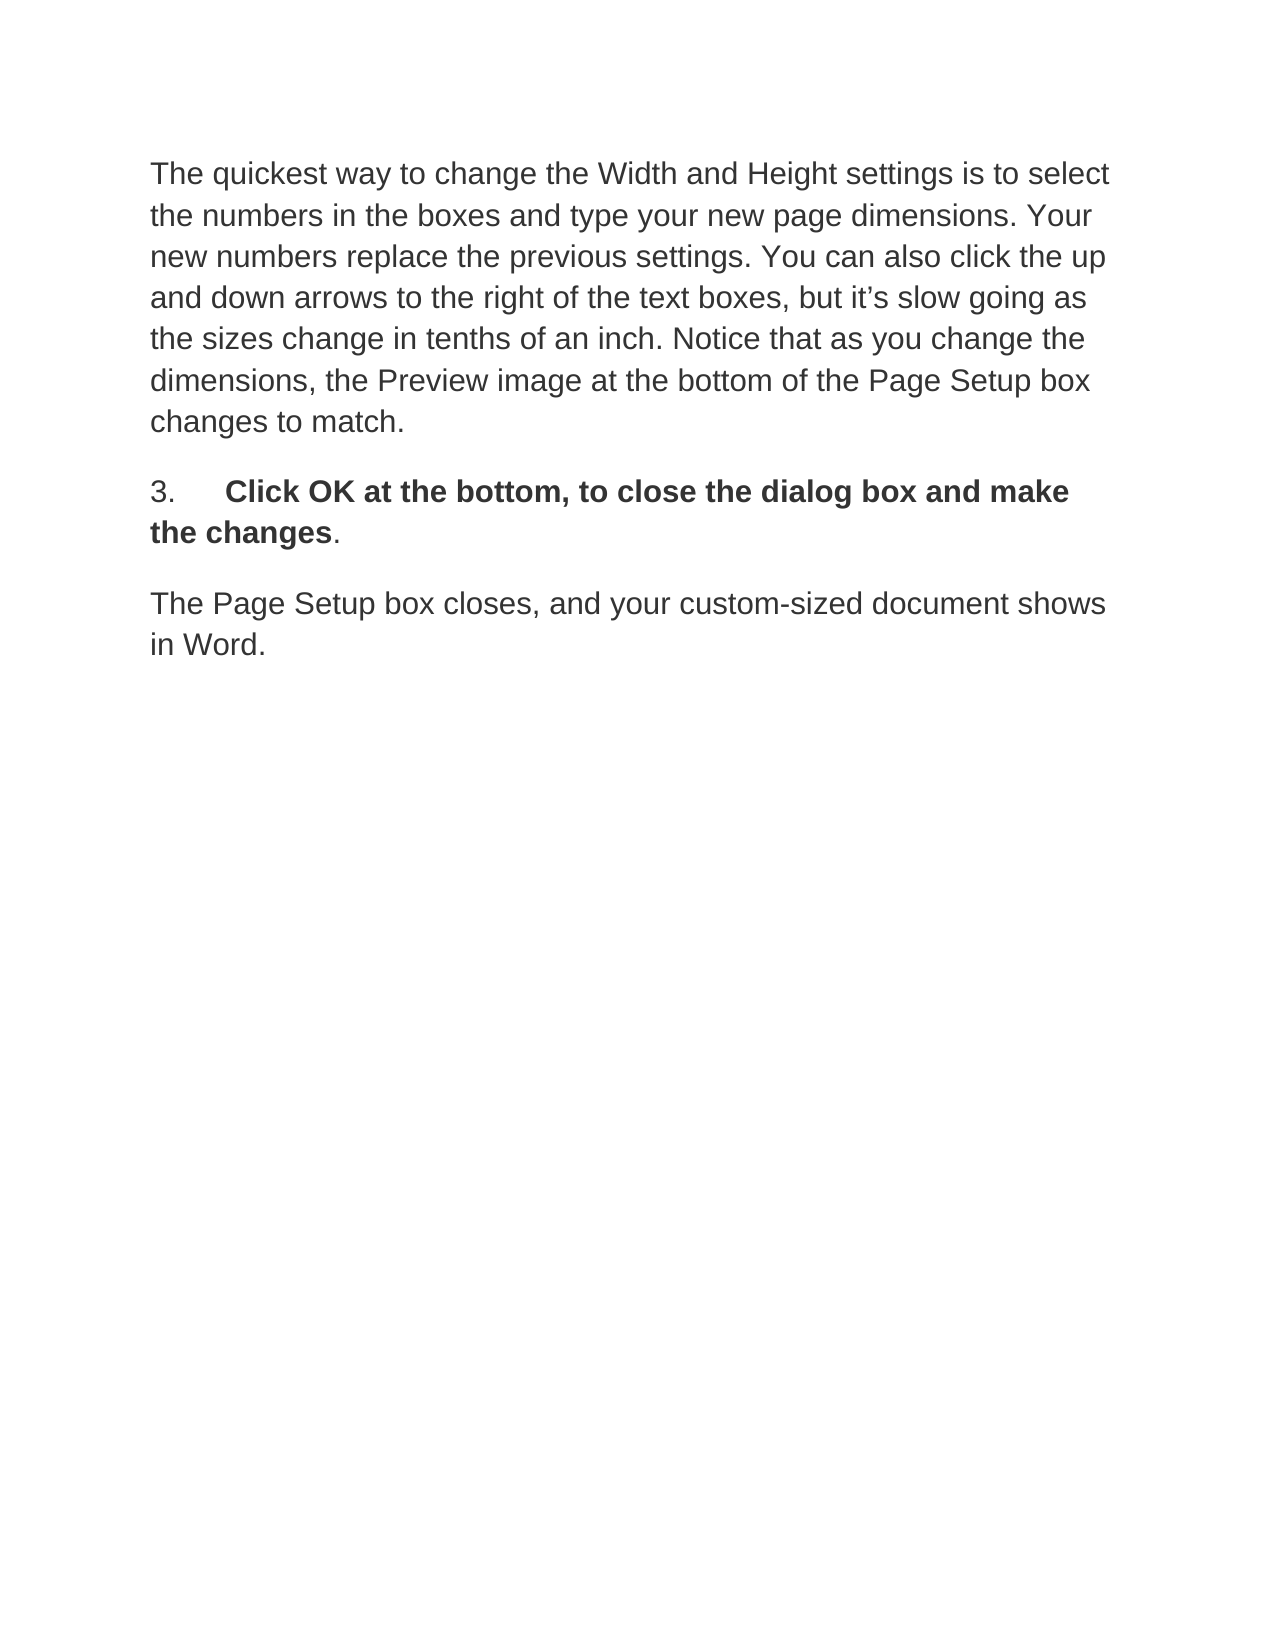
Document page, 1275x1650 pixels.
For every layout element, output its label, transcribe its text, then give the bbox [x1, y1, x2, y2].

text The quickest way to change the Width and Height settings is to select the numbers in the boxes and type your new page dimensions. Your new numbers replace the previous settings. You can also click the up and down arrows to the right of the text boxes, but it’s slow going as the sizes change in tenths of an inch. Notice that as you change the dimensions, the Preview image at the bottom of the Page Setup box changes to match. [150, 150, 1125, 439]
list Click OK at the bottom, to close the dialog box and make the changes. [150, 468, 1125, 550]
text The Page Setup box closes, and your custom-sized document shows in Word. [150, 579, 1125, 662]
